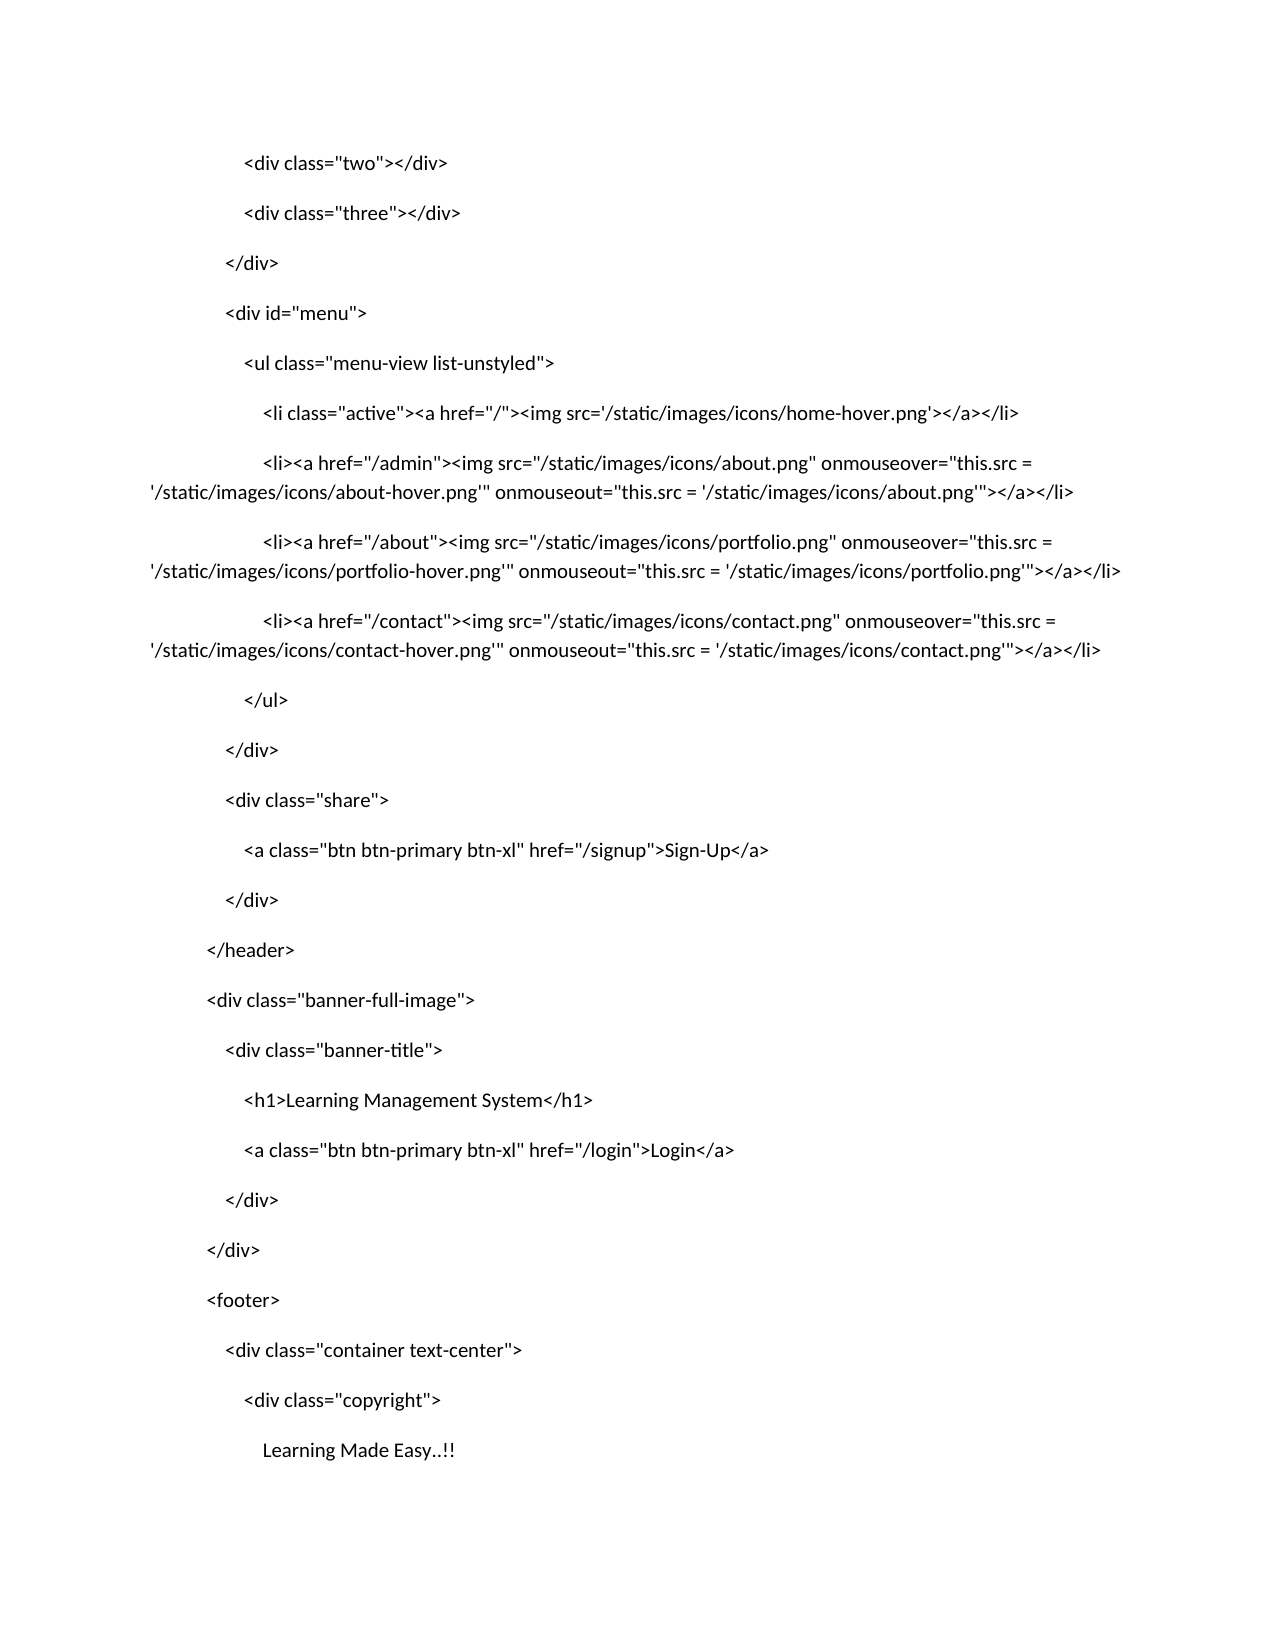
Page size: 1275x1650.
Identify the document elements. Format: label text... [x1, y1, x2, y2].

text <li><a href="/contact"><img src="/static/images/icons/contact.png" onmouseover="this.src = '/static/images/icons/contact-hover.png'" onmouseout="this.src = '/static/images/icons/contact.png'"></a></li> [150, 608, 1125, 663]
text <div class="copyright"> [150, 1387, 1125, 1413]
text </div> [150, 1237, 1125, 1263]
text </header> [150, 937, 1125, 963]
text <div class="banner-full-image"> [150, 987, 1125, 1013]
text </div> [150, 250, 1125, 275]
text <h1>Learning Management System</h1> [150, 1087, 1125, 1113]
text <div class="share"> [150, 787, 1125, 813]
text <a class="btn btn-primary btn-xl" href="/signup">Sign-Up</a> [150, 837, 1125, 863]
text <div class="container text-center"> [150, 1337, 1125, 1363]
text <footer> [150, 1287, 1125, 1313]
text <div class="three"></div> [150, 200, 1125, 225]
text <a class="btn btn-primary btn-xl" href="/login">Login</a> [150, 1137, 1125, 1163]
text Learning Made Easy..!! [150, 1437, 1125, 1463]
text </ul> [150, 687, 1125, 713]
text </div> [150, 1187, 1125, 1213]
text <li><a href="/admin"><img src="/static/images/icons/about.png" onmouseover="this.src = '/static/images/icons/about-hover.png'" onmouseout="this.src = '/static/images/icons/about.png'"></a></li> [150, 450, 1125, 504]
text <li class="active"><a href="/"><img src='/static/images/icons/home-hover.png'></a></li> [150, 400, 1125, 425]
text <div class="banner-title"> [150, 1037, 1125, 1063]
text <div id="menu"> [150, 300, 1125, 325]
text <ul class="menu-view list-unstyled"> [150, 350, 1125, 375]
text <li><a href="/about"><img src="/static/images/icons/portfolio.png" onmouseover="this.src = '/static/images/icons/portfolio-hover.png'" onmouseout="this.src = '/static/images/icons/portfolio.png'"></a></li> [150, 529, 1125, 584]
text <div class="two"></div> [150, 150, 1125, 175]
text </div> [150, 737, 1125, 763]
text </div> [150, 887, 1125, 913]
